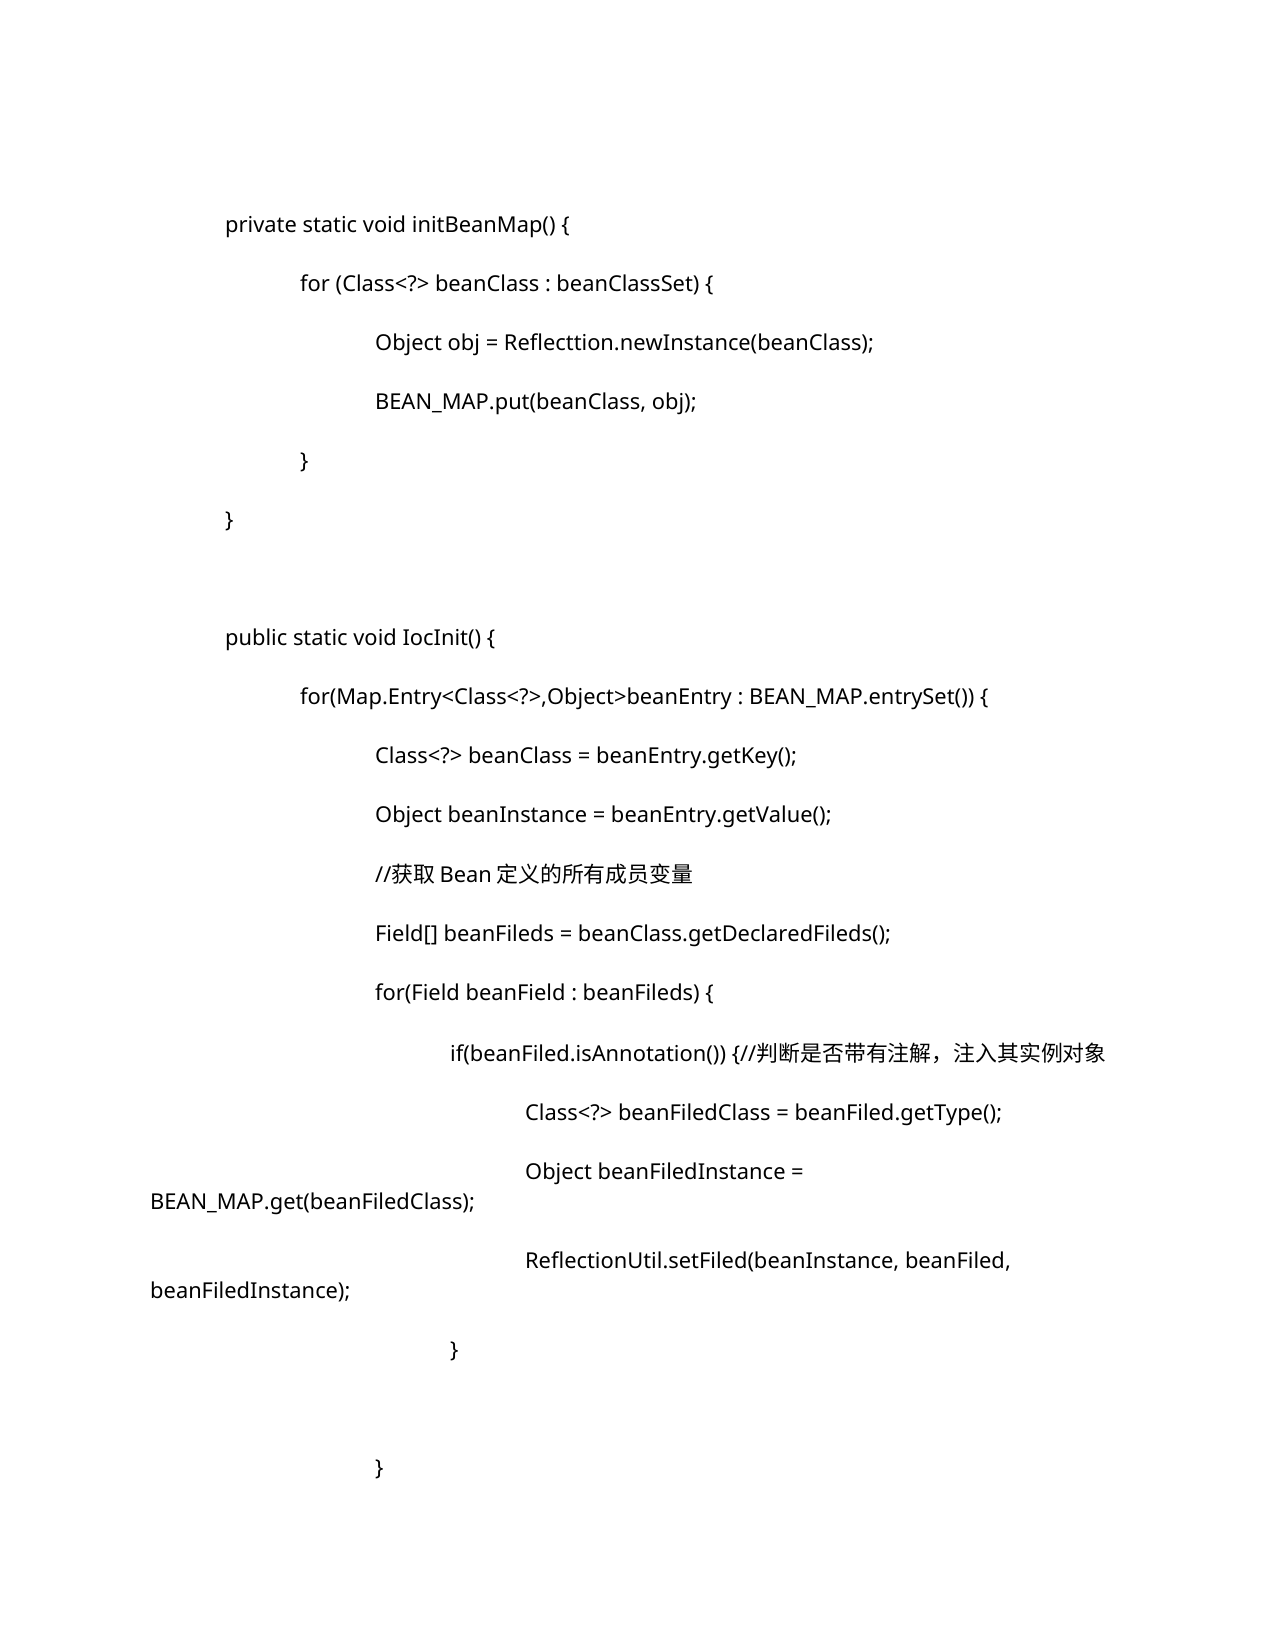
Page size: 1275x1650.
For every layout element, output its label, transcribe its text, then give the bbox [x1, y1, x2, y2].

text } [150, 504, 1125, 533]
text Object beanInstance = beanEntry.getValue(); [150, 798, 1125, 828]
text } [150, 445, 1125, 474]
text } [150, 1452, 1125, 1481]
text Class<?> beanFiledClass = beanFiled.getType(); [150, 1097, 1125, 1127]
text Field[] beanFileds = beanClass.getDeclaredFileds(); [150, 918, 1125, 948]
text ReflectionUtil.setFiled(beanInstance, beanFiled, beanFiledInstance); [150, 1245, 1125, 1304]
text if(beanFiled.isAnnotation()) {//判断是否带有注解，注入其实例对象 [150, 1036, 1125, 1068]
text Object beanFiledInstance = BEAN_MAP.get(beanFiledClass); [150, 1156, 1125, 1216]
text for(Field beanField : beanFileds) { [150, 977, 1125, 1007]
text private static void initBeanMap() { [150, 209, 1125, 239]
text } [150, 1334, 1125, 1363]
text Class<?> beanClass = beanEntry.getKey(); [150, 739, 1125, 769]
text Object obj = Reflecttion.newInstance(beanClass); [150, 327, 1125, 357]
text for (Class<?> beanClass : beanClassSet) { [150, 268, 1125, 298]
text //获取Bean定义的所有成员变量 [150, 857, 1125, 889]
text public static void IocInit() { [150, 622, 1125, 651]
text for(Map.Entry<Class<?>,Object>beanEntry : BEAN_MAP.entrySet()) { [150, 681, 1125, 710]
text BEAN_MAP.put(beanClass, obj); [150, 386, 1125, 416]
